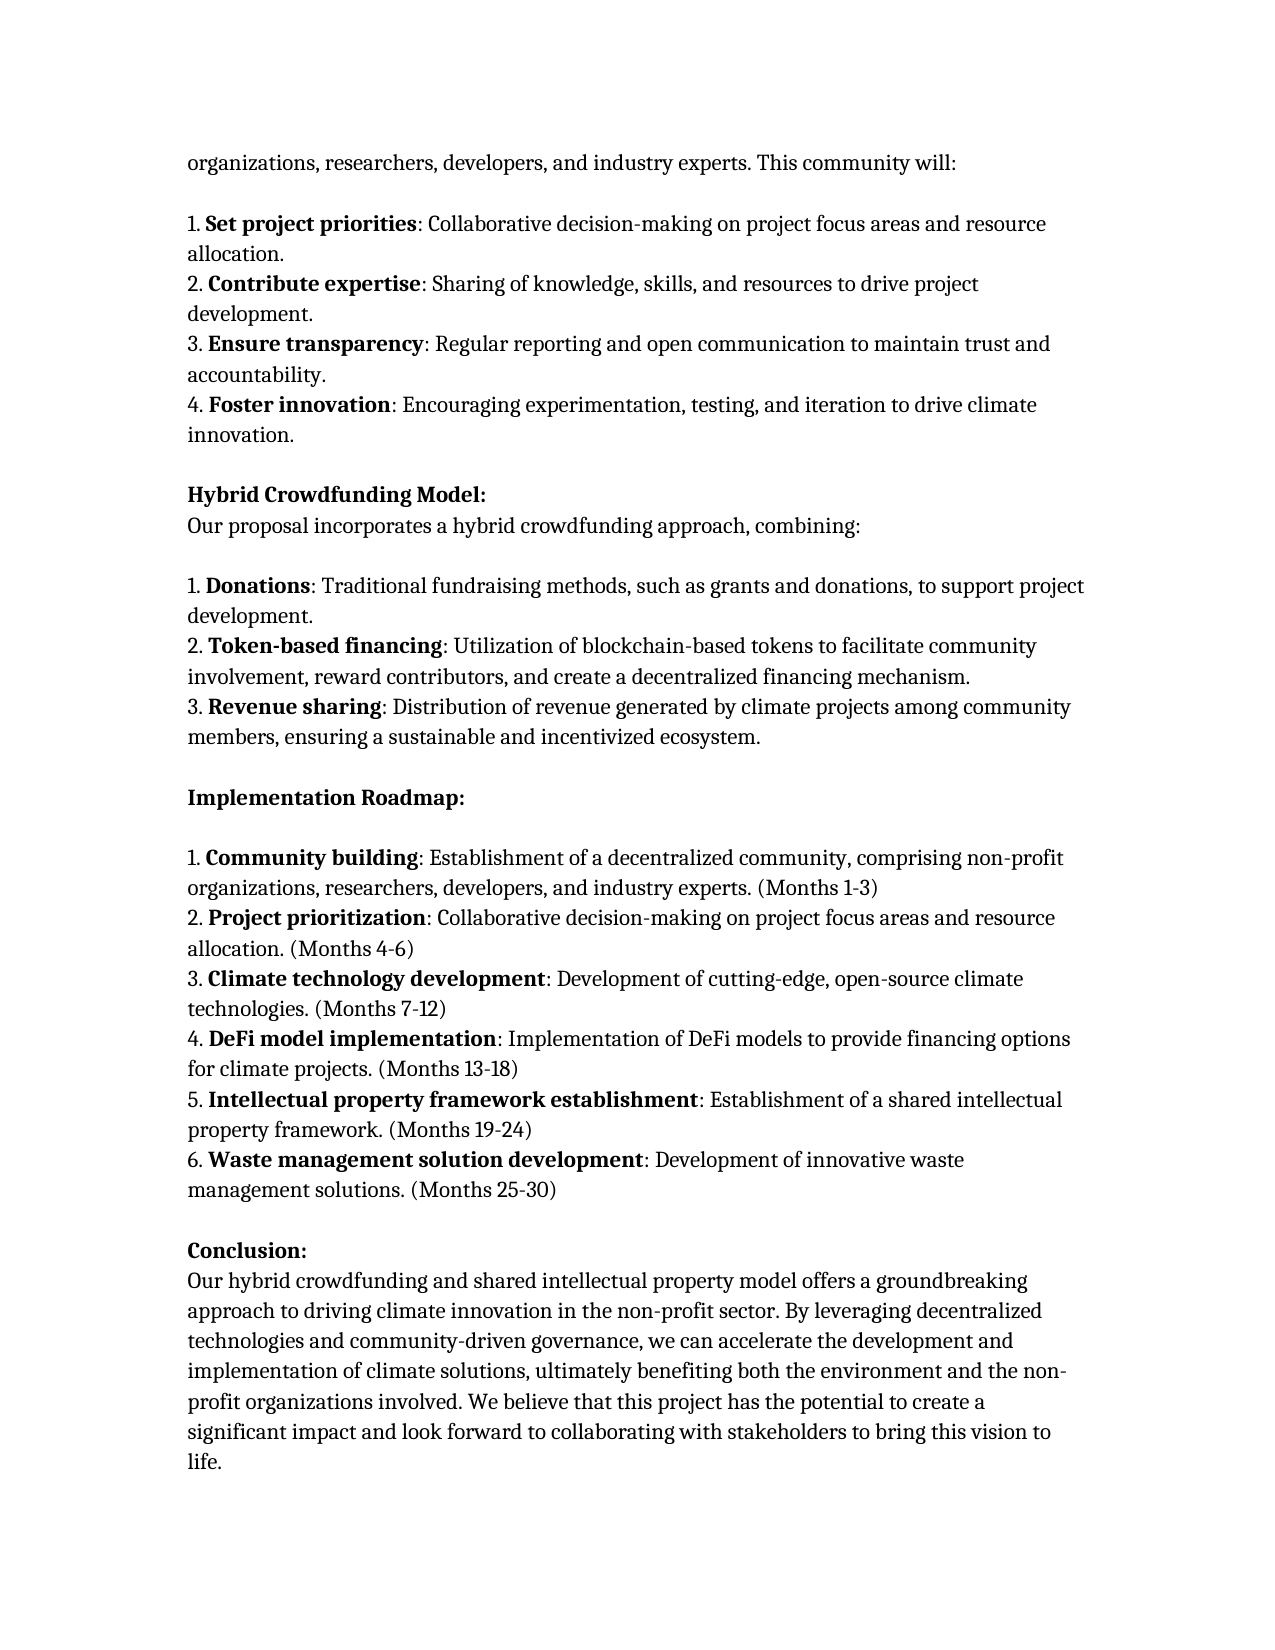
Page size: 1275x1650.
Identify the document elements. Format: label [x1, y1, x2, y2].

text [187, 150, 1087, 1475]
